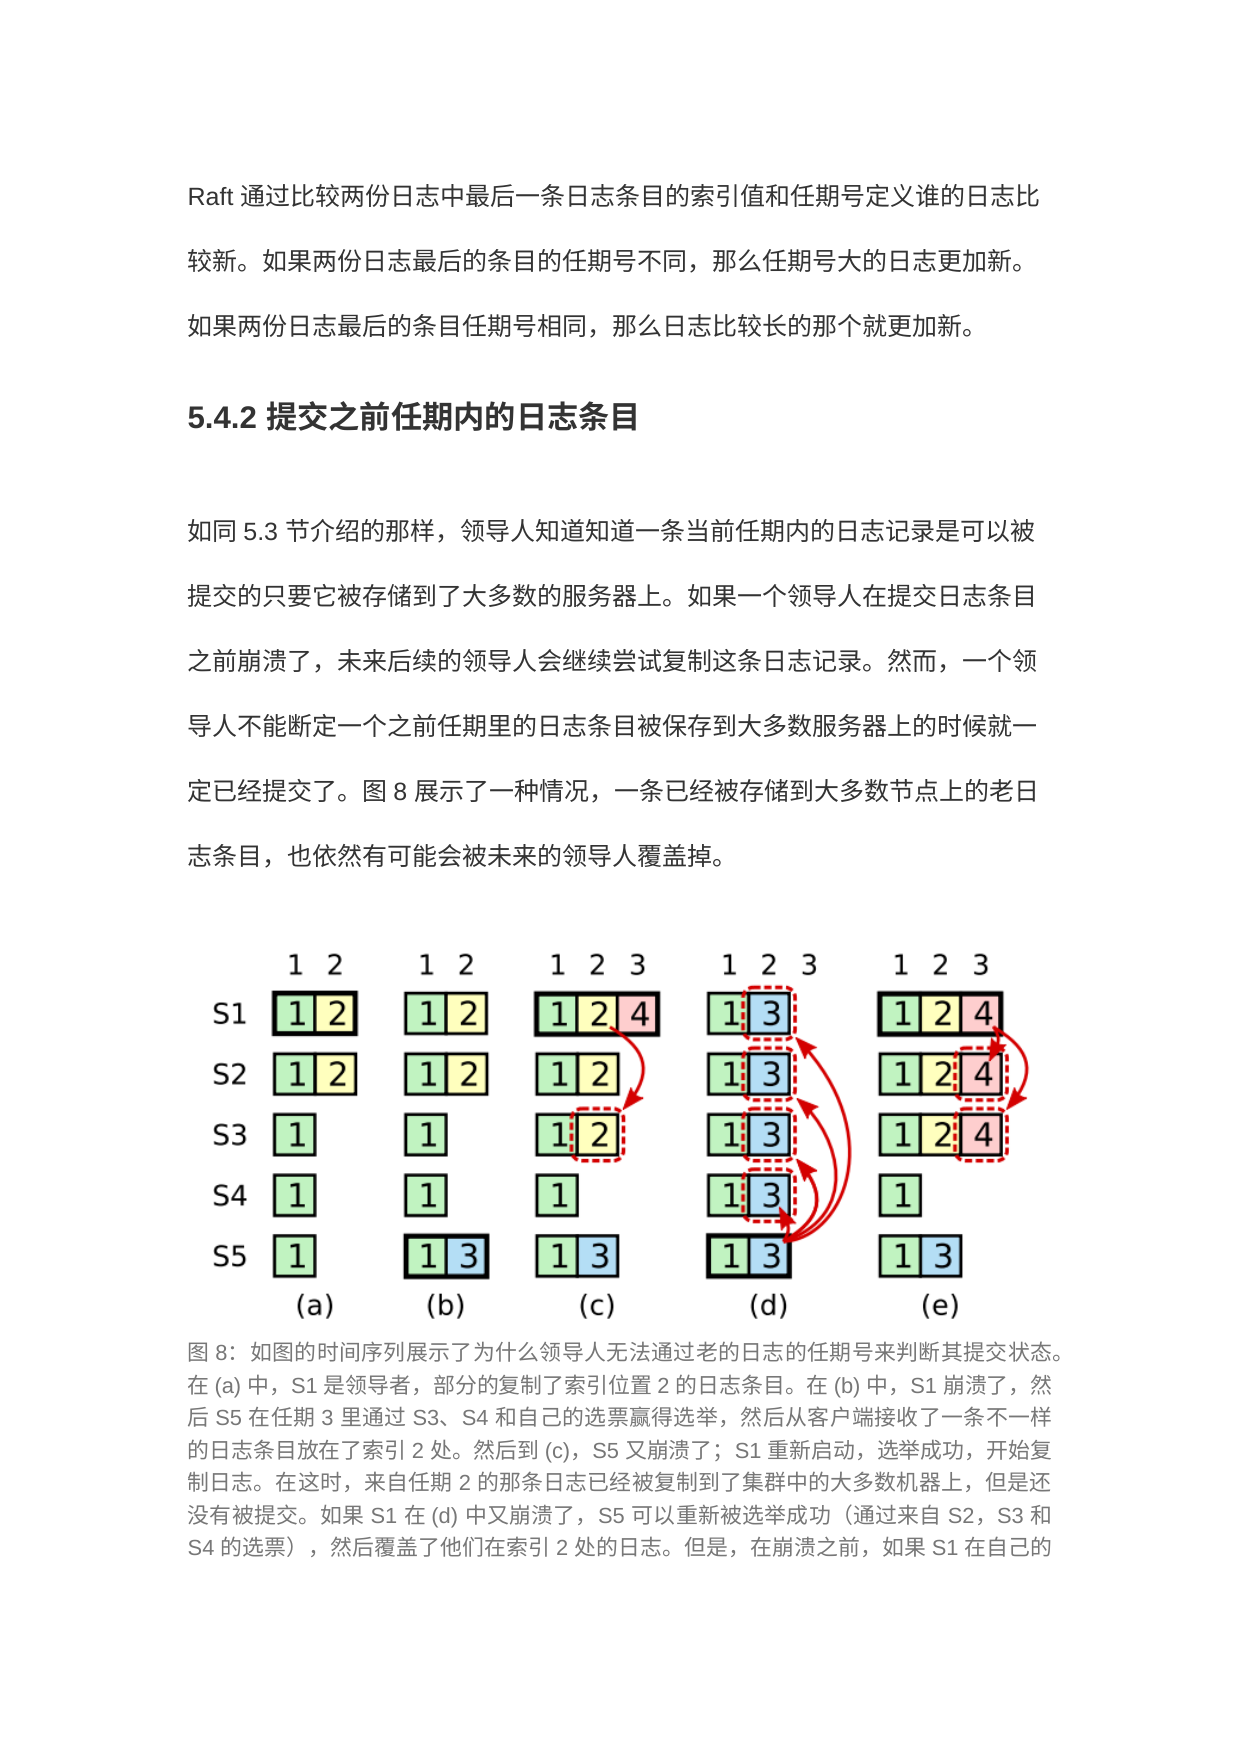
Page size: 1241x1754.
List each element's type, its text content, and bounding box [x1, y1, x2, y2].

subtitle 5.4.2 提交之前任期内的日志条目 [187, 382, 1053, 447]
text Raft 通过比较两份日志中最后一条日志条目的索引值和任期号定义谁的日志比较新。如果两份日志最后的条目的任期号不同，那么任期号大的日志更加新。如果两份日志最后的条目任期号相同，那么日志比较长的那个就更加新。 [187, 162, 1053, 357]
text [187, 1332, 1053, 1562]
text 如同 5.3 节介绍的那样，领导人知道知道一条当前任期内的日志记录是可以被提交的只要它被存储到了大多数的服务器上。如果一个领导人在提交日志条目之前崩溃了，未来后续的领导人会继续尝试复制这条日志记录。然而，一个领导人不能断定一个之前任期里的日志条目被保存到大多数服务器上的时候就一定已经提交了。图 8 展示了一种情况，一条已经被存储到大多数节点上的老日志条目，也依然有可能会被未来的领导人覆盖掉。 [187, 497, 1053, 887]
picture [187, 912, 1053, 1332]
